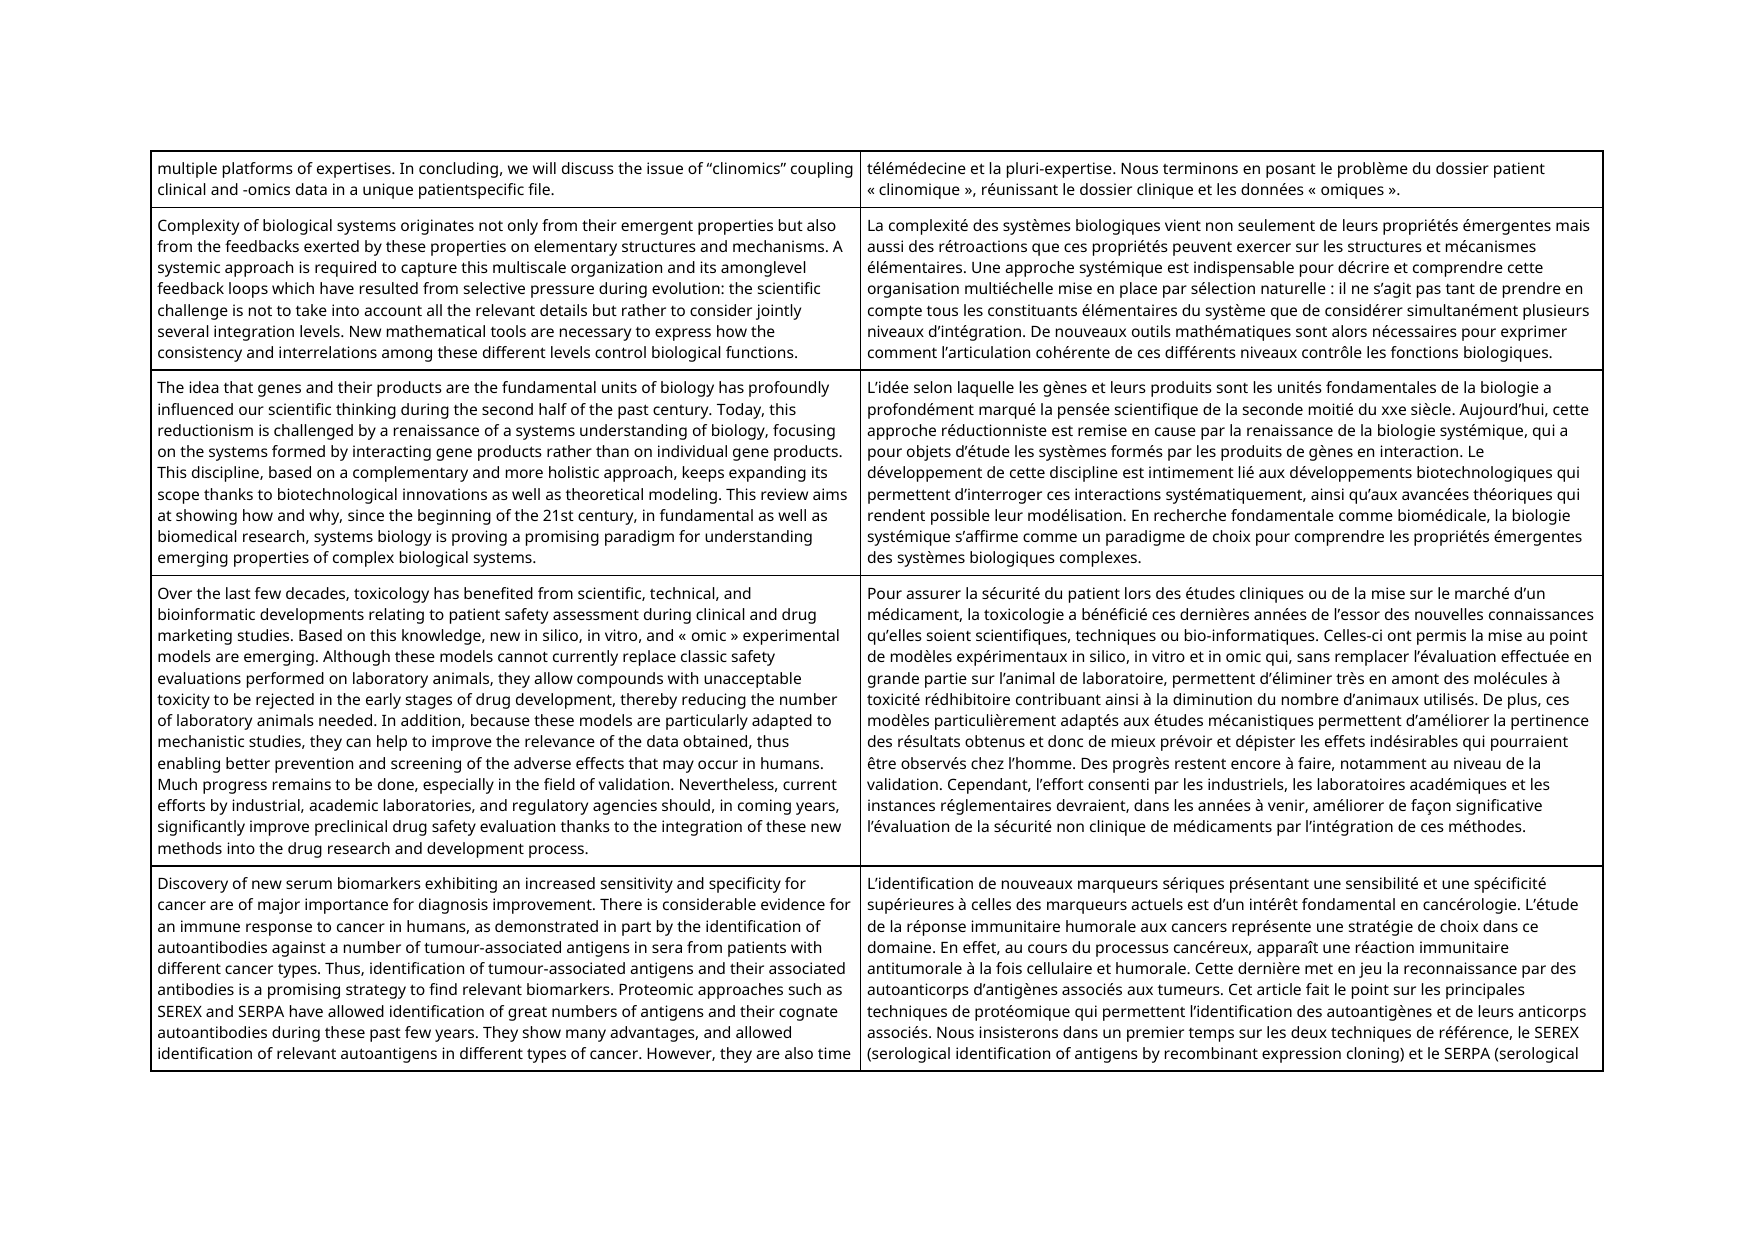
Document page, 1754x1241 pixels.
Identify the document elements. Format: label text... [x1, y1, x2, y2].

table_cell Pour assurer la sécurité du patient lors des études cliniques ou de la mise sur le marché d’un médicament, la toxicologie a bénéficié ces dernières années de l’essor des nouvelles connaissances qu’elles soient scientifiques, techniques ou bio-informatiques. Celles-ci ont permis la mise au point de modèles expérimentaux in silico, in vitro et in omic qui, sans remplacer l’évaluation effectuée en grande partie sur l’animal de laboratoire, permettent d’éliminer très en amont des molécules à toxicité rédhibitoire contribuant ainsi à la diminution du nombre d’animaux utilisés. De plus, ces modèles particulièrement adaptés aux études mécanistiques permettent d’améliorer la pertinence des résultats obtenus et donc de mieux prévoir et dépister les effets indésirables qui pourraient être observés chez l’homme. Des progrès restent encore à faire, notamment au niveau de la validation. Cependant, l’effort consenti par les industriels, les laboratoires académiques et les instances réglementaires devraient, dans les années à venir, améliorer de façon significative l’évaluation de la sécurité non clinique de médicaments par l’intégration de ces méthodes. [861, 576, 1602, 865]
table_cell L’idée selon laquelle les gènes et leurs produits sont les unités fondamentales de la biologie a profondément marqué la pensée scientifique de la seconde moitié du xxe siècle. Aujourd’hui, cette approche réductionniste est remise en cause par la renaissance de la biologie systémique, qui a pour objets d’étude les systèmes formés par les produits de gènes en interaction. Le développement de cette discipline est intimement lié aux développements biotechnologiques qui permettent d’interroger ces interactions systématiquement, ainsi qu’aux avancées théoriques qui rendent possible leur modélisation. En recherche fondamentale comme biomédicale, la biologie systémique s’affirme comme un paradigme de choix pour comprendre les propriétés émergentes des systèmes biologiques complexes. [861, 371, 1602, 575]
table_cell The idea that genes and their products are the fundamental units of biology has profoundly influenced our scientific thinking during the second half of the past century. Today, this reductionism is challenged by a renaissance of a systems understanding of biology, focusing on the systems formed by interacting gene products rather than on individual gene products. This discipline, based on a complementary and more holistic approach, keeps expanding its scope thanks to biotechnological innovations as well as theoretical modeling. This review aims at showing how and why, since the beginning of the 21st century, in fundamental as well as biomedical research, systems biology is proving a promising paradigm for understanding emerging properties of complex biological systems. [152, 371, 860, 575]
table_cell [861, 152, 1602, 207]
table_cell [861, 867, 1602, 1070]
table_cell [152, 867, 860, 1070]
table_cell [152, 152, 860, 207]
table_cell Complexity of biological systems originates not only from their emergent properties but also from the feedbacks exerted by these properties on elementary structures and mechanisms. A systemic approach is required to capture this multiscale organization and its amonglevel feedback loops which have resulted from selective pressure during evolution: the scientific challenge is not to take into account all the relevant details but rather to consider jointly several integration levels. New mathematical tools are necessary to express how the consistency and interrelations among these different levels control biological functions. [152, 208, 860, 369]
table_cell Over the last few decades, toxicology has benefited from scientific, technical, and bioinformatic developments relating to patient safety assessment during clinical and drug marketing studies. Based on this knowledge, new in silico, in vitro, and « omic » experimental models are emerging. Although these models cannot currently replace classic safety evaluations performed on laboratory animals, they allow compounds with unacceptable toxicity to be rejected in the early stages of drug development, thereby reducing the number of laboratory animals needed. In addition, because these models are particularly adapted to mechanistic studies, they can help to improve the relevance of the data obtained, thus enabling better prevention and screening of the adverse effects that may occur in humans. Much progress remains to be done, especially in the field of validation. Nevertheless, current efforts by industrial, academic laboratories, and regulatory agencies should, in coming years, significantly improve preclinical drug safety evaluation thanks to the integration of these new methods into the drug research and development process. [152, 576, 860, 865]
table_cell La complexité des systèmes biologiques vient non seulement de leurs propriétés émergentes mais aussi des rétroactions que ces propriétés peuvent exercer sur les structures et mécanismes élémentaires. Une approche systémique est indispensable pour décrire et comprendre cette organisation multiéchelle mise en place par sélection naturelle : il ne s’agit pas tant de prendre en compte tous les constituants élémentaires du système que de considérer simultanément plusieurs niveaux d’intégration. De nouveaux outils mathématiques sont alors nécessaires pour exprimer comment l’articulation cohérente de ces différents niveaux contrôle les fonctions biologiques. [861, 208, 1602, 369]
